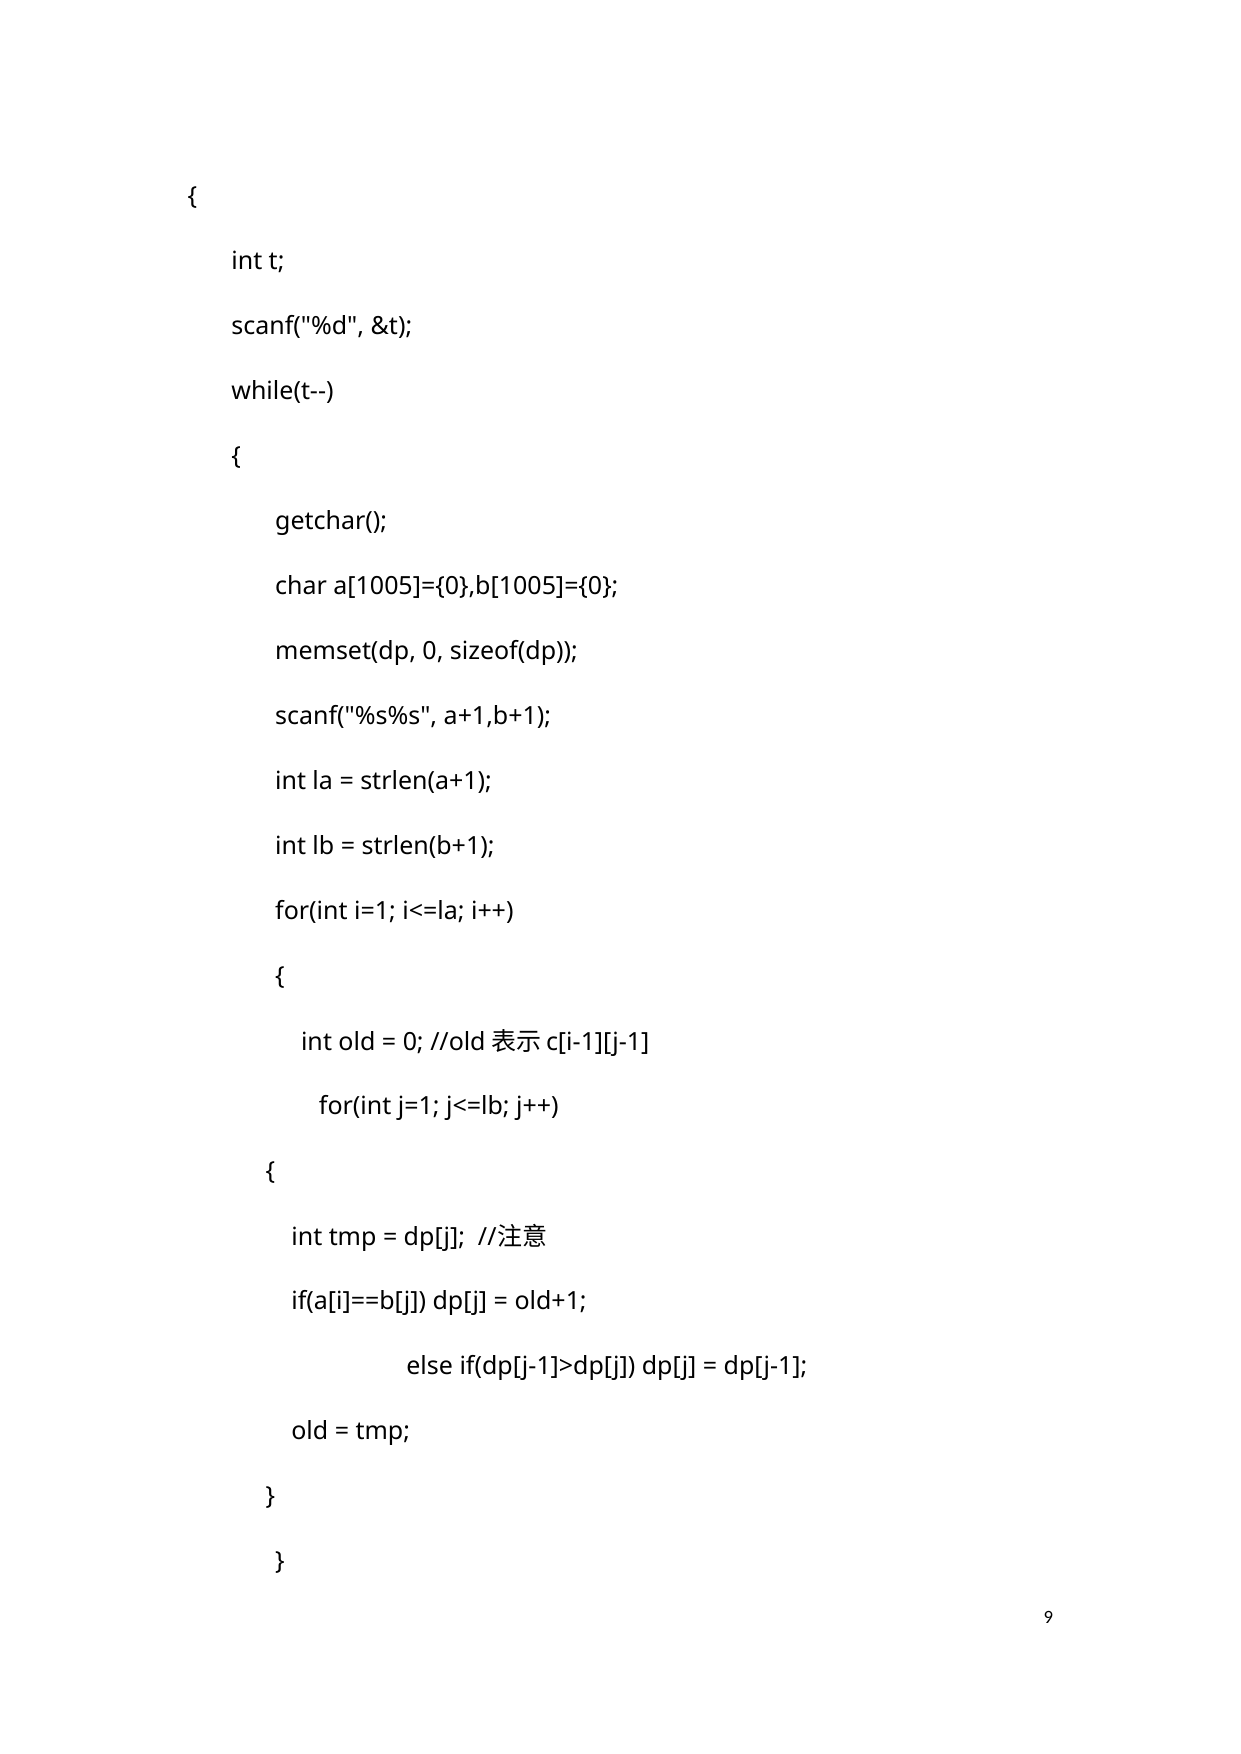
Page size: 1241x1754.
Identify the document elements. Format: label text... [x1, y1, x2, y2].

text } [187, 1462, 1053, 1527]
text for(int j=1; j<=lb; j++) [187, 1072, 1053, 1137]
text int la = strlen(a+1); [187, 747, 1053, 812]
text int tmp = dp[j]; //注意 [187, 1202, 1053, 1267]
text int old = 0; //old表示c[i-1][j-1] [187, 1007, 1053, 1072]
text memset(dp, 0, sizeof(dp)); [187, 617, 1053, 682]
text int lb = strlen(b+1); [187, 812, 1053, 877]
text if(a[i]==b[j]) dp[j] = old+1; [187, 1267, 1053, 1332]
text while(t--) [187, 357, 1053, 422]
text { [187, 1137, 1053, 1202]
text else if(dp[j-1]>dp[j]) dp[j] = dp[j-1]; [187, 1332, 1053, 1397]
text { [187, 162, 1053, 227]
text char a[1005]={0},b[1005]={0}; [187, 552, 1053, 617]
text scanf("%d", &t); [187, 292, 1053, 357]
text { [187, 942, 1053, 1007]
text int t; [187, 227, 1053, 292]
text scanf("%s%s", a+1,b+1); [187, 682, 1053, 747]
text old = tmp; [187, 1397, 1053, 1462]
text { [187, 422, 1053, 487]
text getchar(); [187, 487, 1053, 552]
text for(int i=1; i<=la; i++) [187, 877, 1053, 942]
text } [187, 1527, 1053, 1592]
